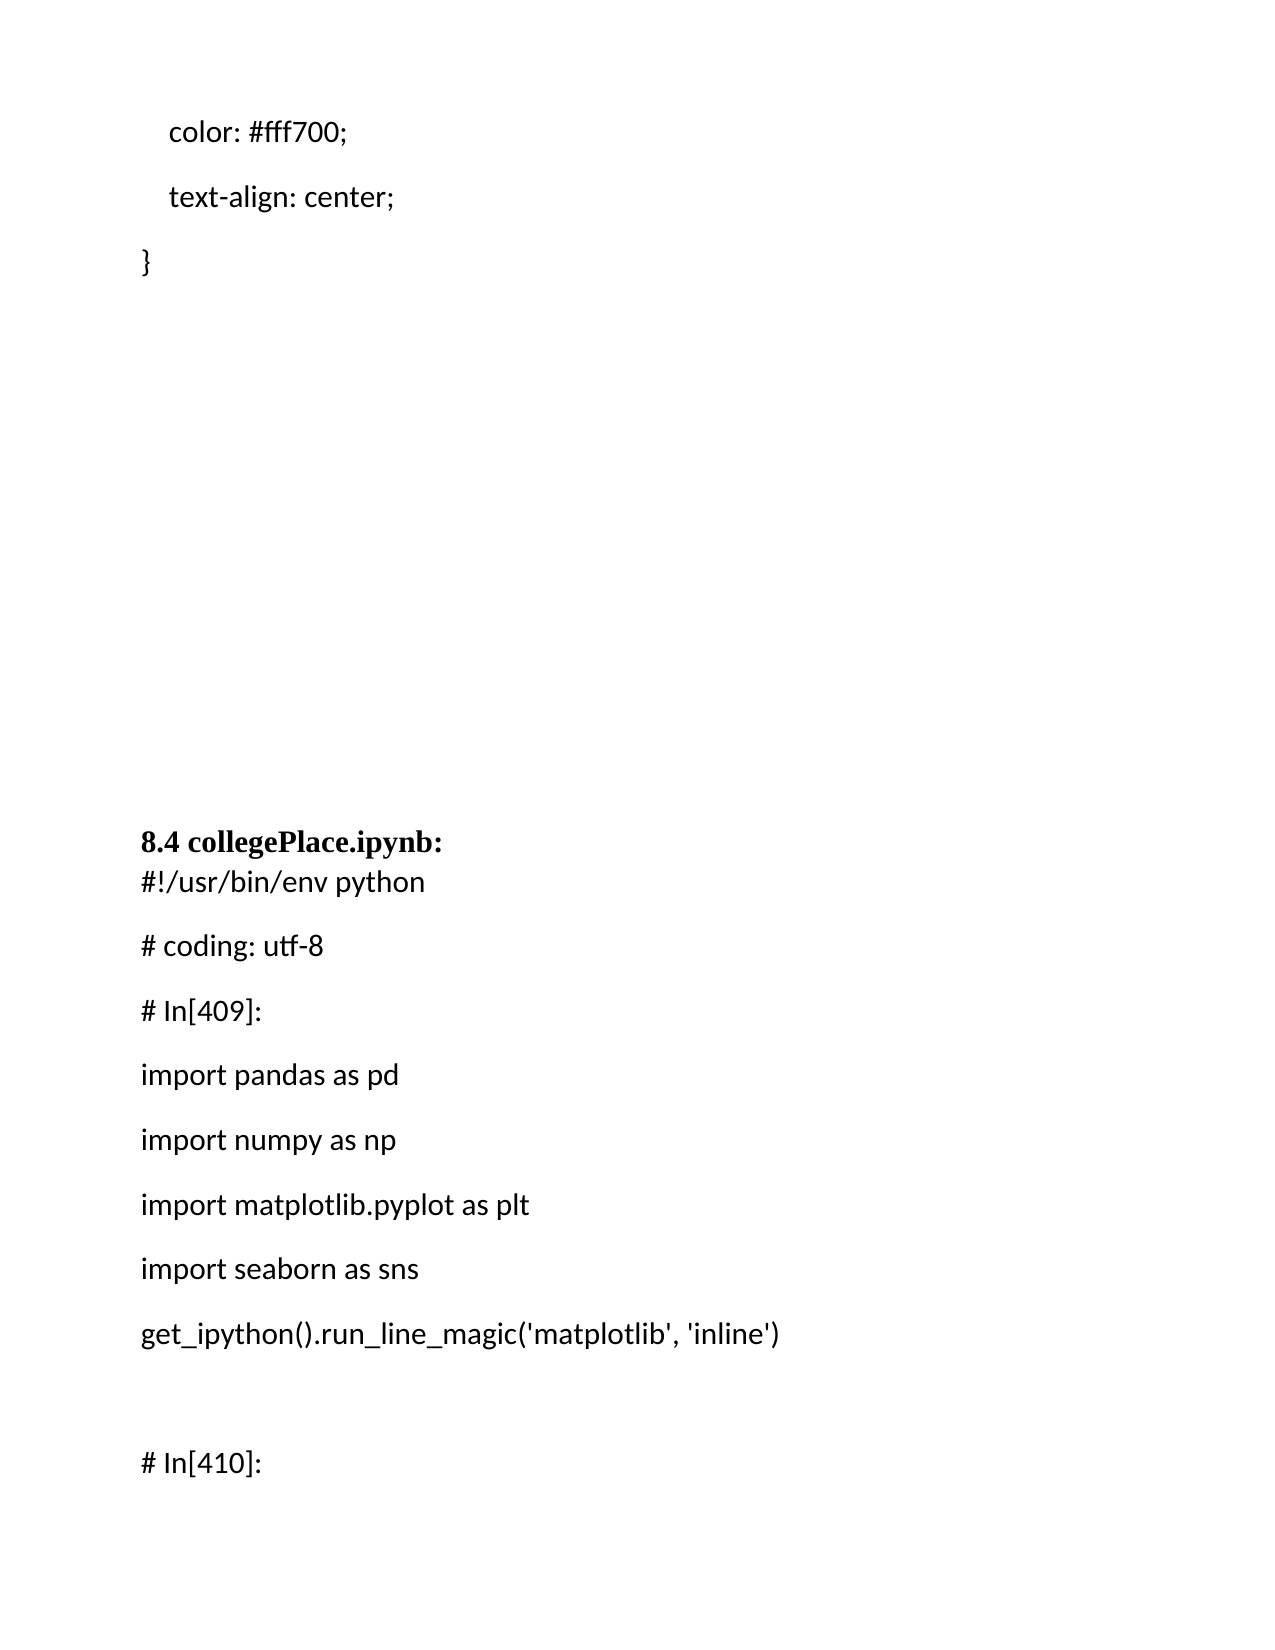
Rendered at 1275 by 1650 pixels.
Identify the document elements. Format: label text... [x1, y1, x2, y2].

text } [141, 242, 1125, 280]
text # In[410]: [141, 1443, 1125, 1481]
text import matplotlib.pyplot as plt [141, 1184, 1125, 1223]
text color: #fff700; [141, 112, 1125, 151]
text import pandas as pd [141, 1055, 1125, 1093]
subtitle 8.4 collegePlace.ipynb: [141, 823, 1125, 859]
text text-align: center; [141, 177, 1125, 215]
text get_ipython().run_line_magic('matplotlib', 'inline') [141, 1314, 1125, 1352]
text # coding: utf-8 [141, 926, 1125, 964]
text # In[409]: [141, 991, 1125, 1029]
text import numpy as np [141, 1120, 1125, 1158]
text #!/usr/bin/env python [141, 862, 1125, 900]
text import seaborn as sns [141, 1249, 1125, 1287]
